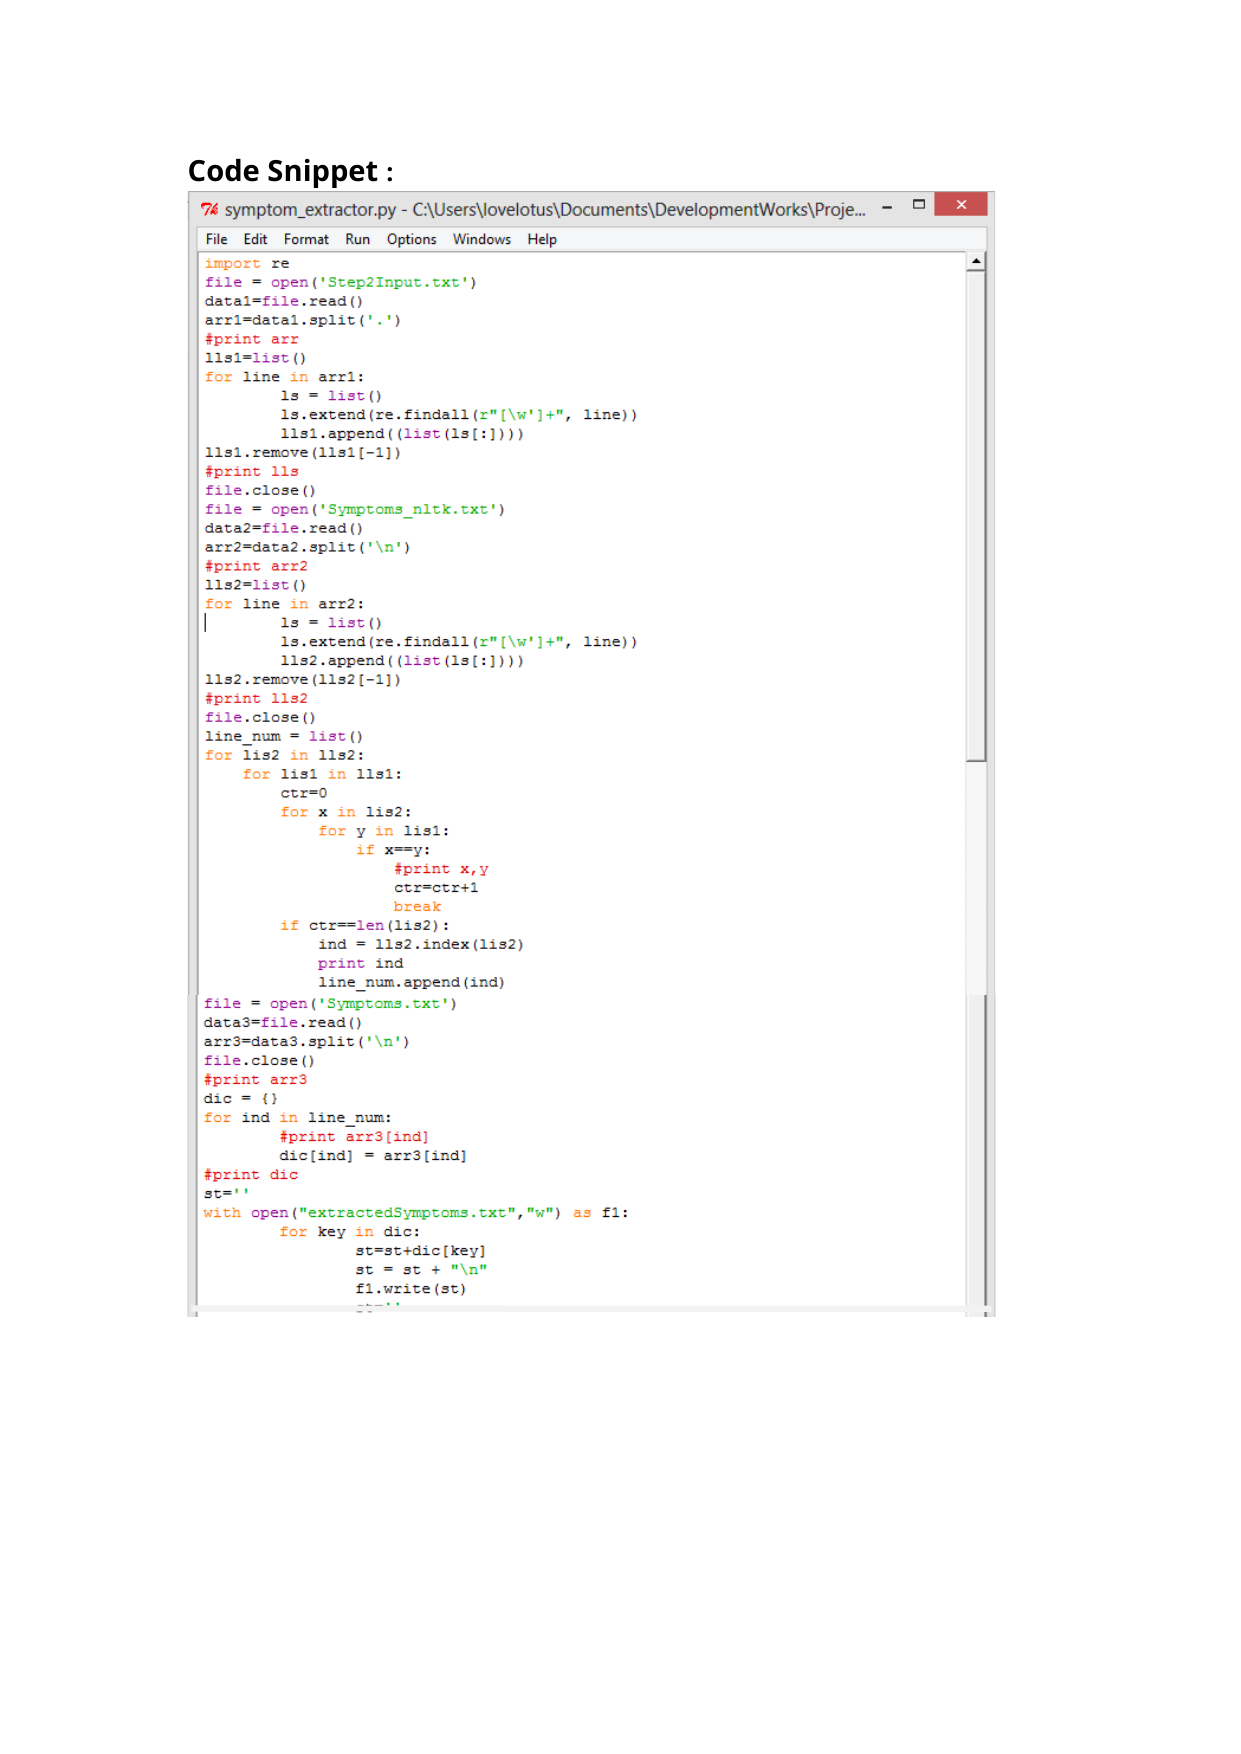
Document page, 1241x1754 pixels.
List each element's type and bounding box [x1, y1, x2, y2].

picture [187, 191, 996, 1317]
list [187, 150, 1090, 1316]
